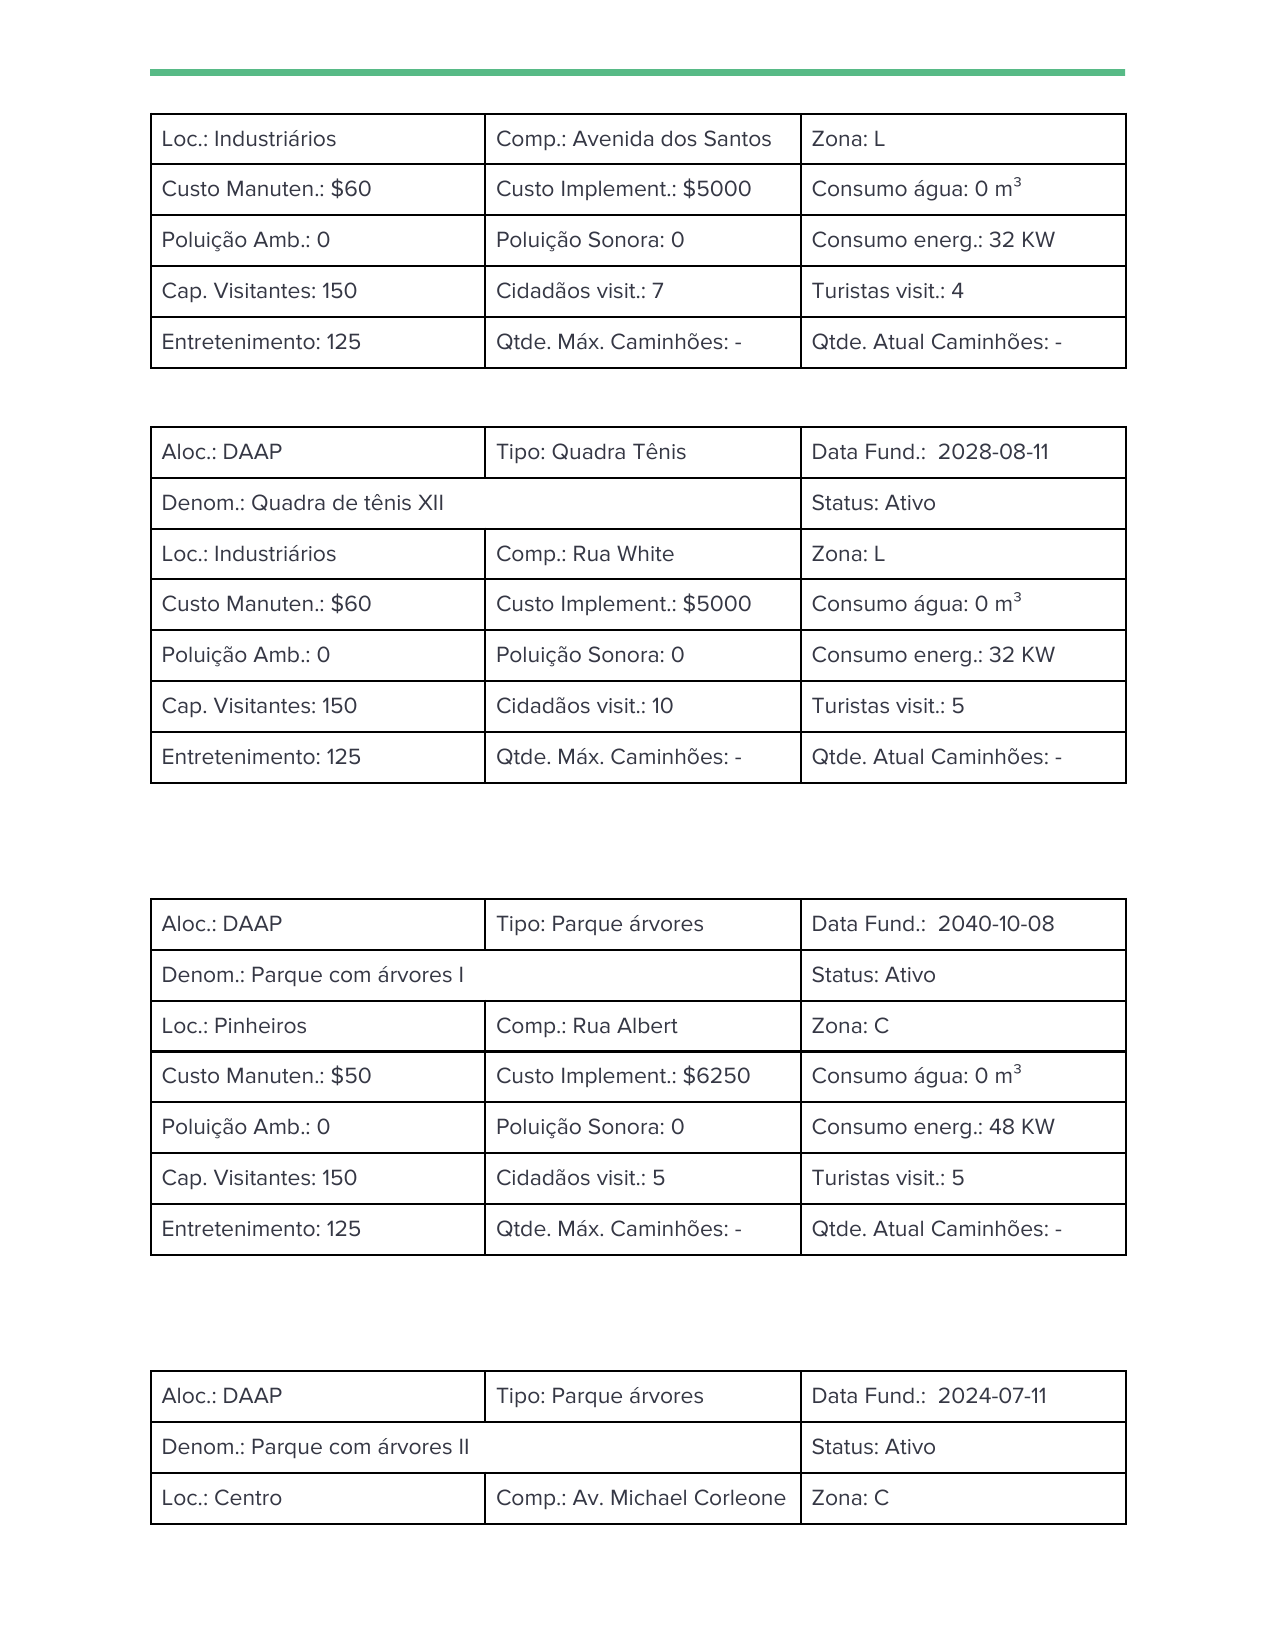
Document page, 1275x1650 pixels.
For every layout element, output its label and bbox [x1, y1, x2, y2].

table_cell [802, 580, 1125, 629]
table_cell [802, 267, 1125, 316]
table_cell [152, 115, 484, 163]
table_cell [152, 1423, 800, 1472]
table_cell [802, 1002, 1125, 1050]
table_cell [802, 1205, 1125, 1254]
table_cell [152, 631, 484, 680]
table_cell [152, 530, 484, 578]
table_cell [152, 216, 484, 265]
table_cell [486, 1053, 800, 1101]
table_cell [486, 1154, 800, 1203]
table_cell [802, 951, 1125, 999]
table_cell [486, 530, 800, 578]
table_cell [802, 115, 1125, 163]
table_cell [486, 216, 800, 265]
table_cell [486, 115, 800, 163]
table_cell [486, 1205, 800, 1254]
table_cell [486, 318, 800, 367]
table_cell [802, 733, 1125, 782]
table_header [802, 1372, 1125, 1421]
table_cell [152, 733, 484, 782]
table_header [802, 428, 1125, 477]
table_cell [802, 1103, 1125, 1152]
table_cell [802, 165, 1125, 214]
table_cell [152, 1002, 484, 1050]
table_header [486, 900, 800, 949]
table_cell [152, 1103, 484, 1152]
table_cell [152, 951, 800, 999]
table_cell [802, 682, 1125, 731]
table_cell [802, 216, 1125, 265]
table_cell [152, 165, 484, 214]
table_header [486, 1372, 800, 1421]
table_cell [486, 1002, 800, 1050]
picture [150, 69, 1125, 76]
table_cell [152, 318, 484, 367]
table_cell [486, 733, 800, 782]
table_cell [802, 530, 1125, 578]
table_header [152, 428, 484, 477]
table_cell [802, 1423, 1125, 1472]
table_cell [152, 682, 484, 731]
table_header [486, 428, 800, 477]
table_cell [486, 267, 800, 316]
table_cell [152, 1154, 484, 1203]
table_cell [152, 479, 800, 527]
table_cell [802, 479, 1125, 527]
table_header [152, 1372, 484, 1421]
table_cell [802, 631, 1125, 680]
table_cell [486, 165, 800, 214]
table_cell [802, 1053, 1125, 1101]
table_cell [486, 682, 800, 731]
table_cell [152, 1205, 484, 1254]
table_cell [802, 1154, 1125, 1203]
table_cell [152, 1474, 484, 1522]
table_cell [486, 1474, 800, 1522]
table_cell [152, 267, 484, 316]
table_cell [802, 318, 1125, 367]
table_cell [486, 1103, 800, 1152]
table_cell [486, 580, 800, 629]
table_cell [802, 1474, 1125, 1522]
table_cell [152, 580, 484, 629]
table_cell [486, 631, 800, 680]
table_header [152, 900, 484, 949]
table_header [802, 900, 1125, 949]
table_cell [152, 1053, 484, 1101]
